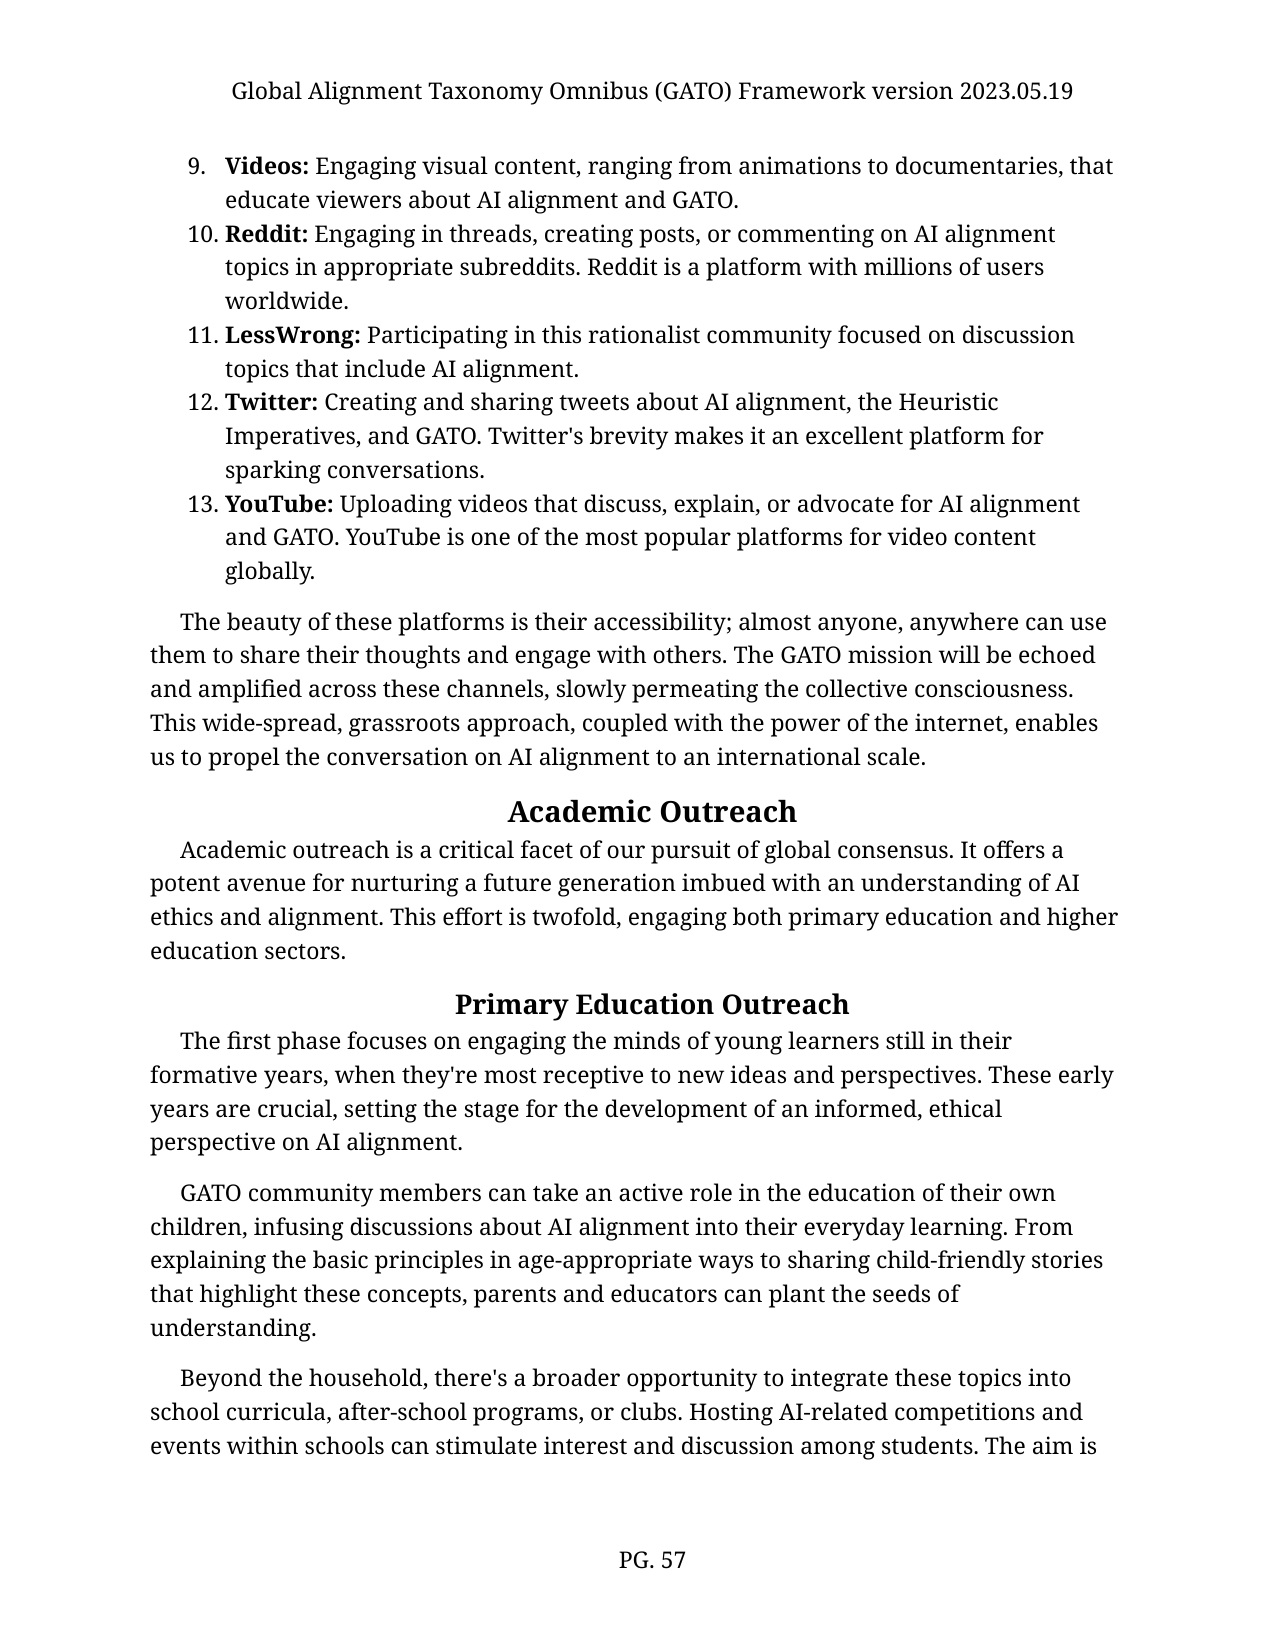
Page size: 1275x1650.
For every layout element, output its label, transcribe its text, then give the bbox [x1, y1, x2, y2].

text The first phase focuses on engaging the minds of young learners still in their formative years, when they're most receptive to new ideas and perspectives. These early years are crucial, setting the stage for the development of an informed, ethical perspective on AI alignment. [150, 1025, 1125, 1158]
list Videos: Engaging visual content, ranging from animations to documentaries, that educate viewers about AI alignment and GATO. [187, 150, 1125, 215]
list Reddit: Engaging in threads, creating posts, or commenting on AI alignment topics in appropriate subreddits. Reddit is a platform with millions of users worldwide. [187, 217, 1125, 316]
subtitle Academic Outreach [150, 791, 1125, 831]
subtitle Primary Education Outreach [150, 985, 1125, 1022]
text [150, 1362, 1125, 1461]
list YouTube: Uploading videos that discuss, explain, or advocate for AI alignment and GATO. YouTube is one of the most popular platforms for video content globally. [187, 487, 1125, 586]
list LessWrong: Participating in this rationalist community focused on discussion topics that include AI alignment. [187, 319, 1125, 384]
text GATO community members can take an active role in the education of their own children, infusing discussions about AI alignment into their everyday learning. From explaining the basic principles in age-appropriate ways to sharing child-friendly stories that highlight these concepts, parents and educators can plant the seeds of understanding. [150, 1177, 1125, 1343]
text The beauty of these platforms is their accessibility; almost anyone, anywhere can use them to share their thoughts and engage with others. The GATO mission will be echoed and amplified across these channels, slowly permeating the collective consciousness. This wide-spread, grassroots approach, coupled with the power of the internet, enables us to propel the conversation on AI alignment to an international scale. [150, 605, 1125, 772]
list Twitter: Creating and sharing tweets about AI alignment, the Heuristic Imperatives, and GATO. Twitter's brevity makes it an excellent platform for sparking conversations. [187, 386, 1125, 485]
text Academic outreach is a critical facet of our pursuit of global consensus. It offers a potent avenue for nurturing a future generation imbued with an understanding of AI ethics and alignment. This effort is twofold, engaging both primary education and higher education sectors. [150, 834, 1125, 966]
